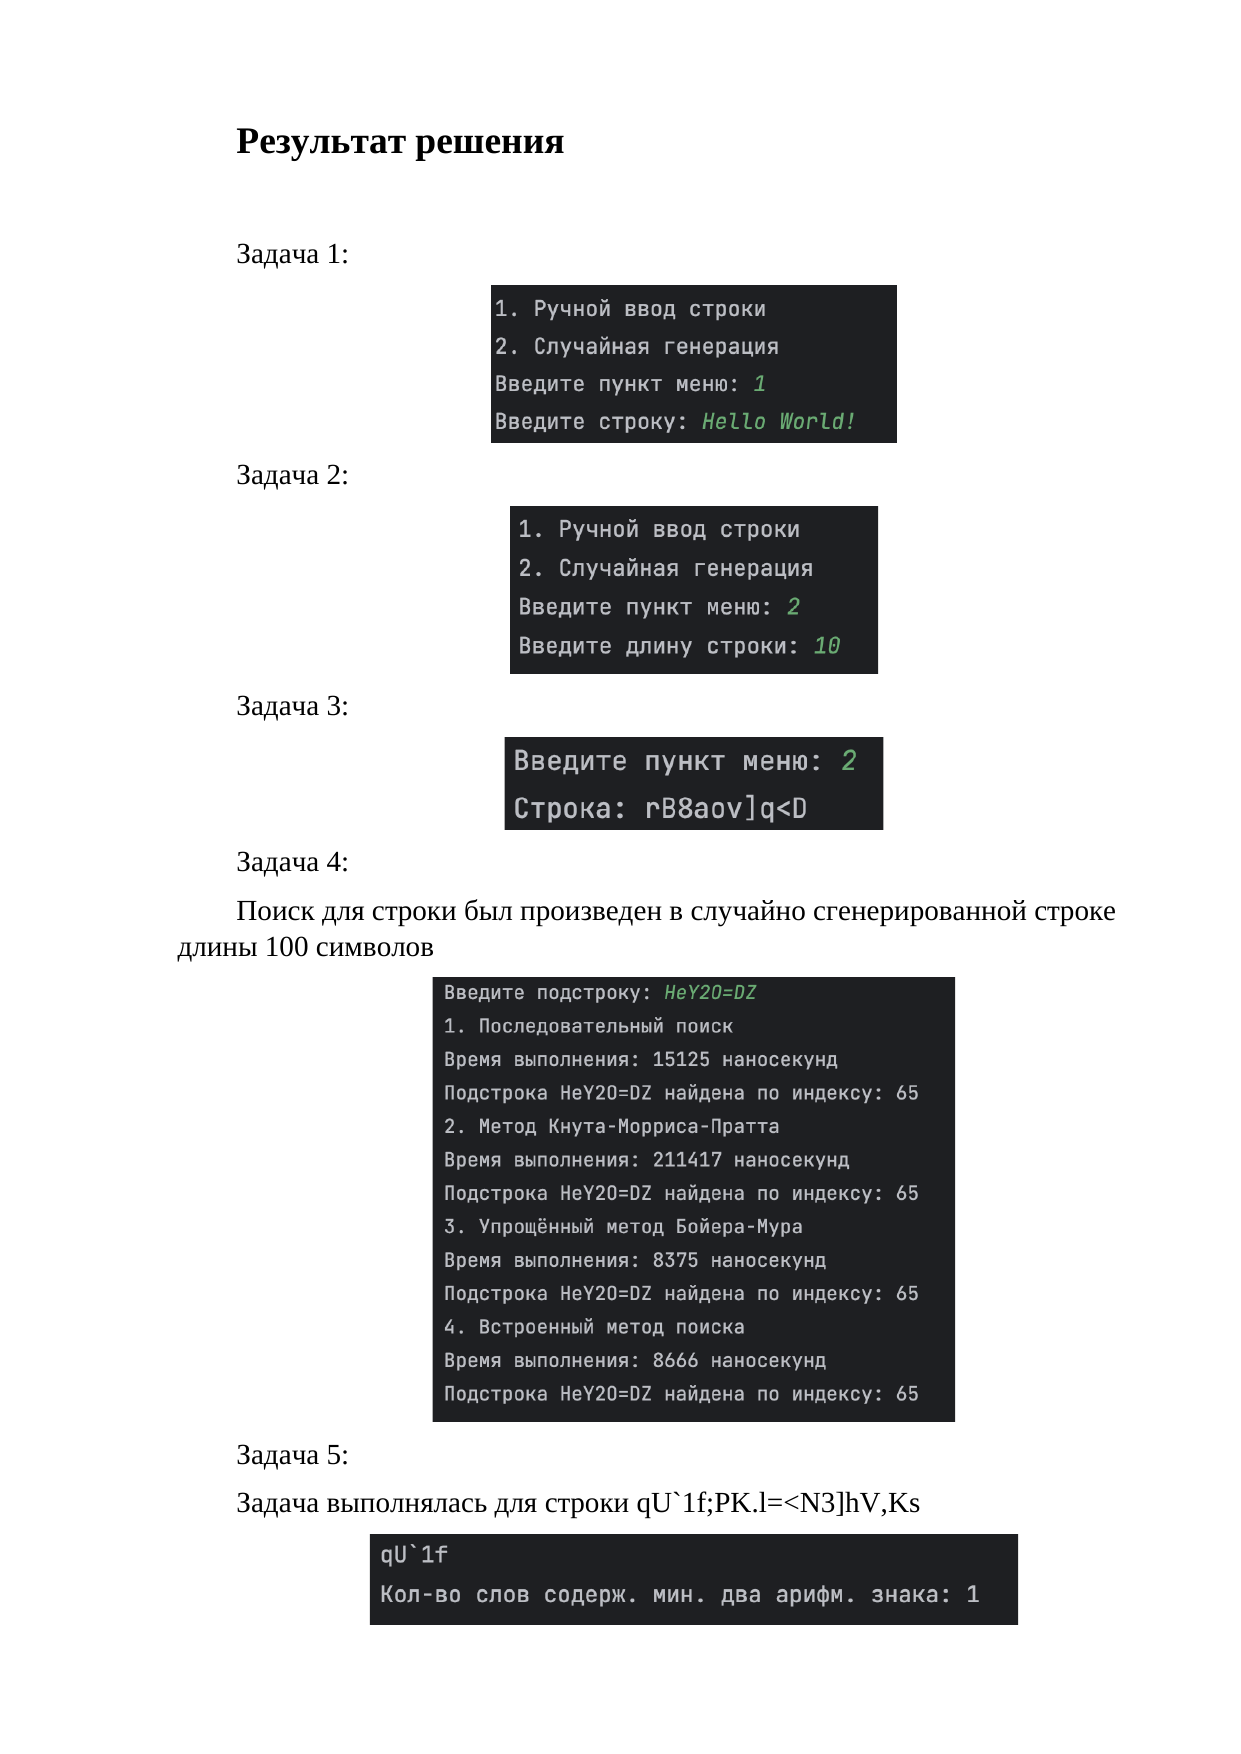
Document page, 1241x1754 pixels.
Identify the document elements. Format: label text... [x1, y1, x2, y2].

text Поиск для строки был произведен в случайно сгенерированной строке длины 100 символов [177, 893, 1152, 963]
picture [504, 737, 884, 830]
text Задача 5: [177, 1437, 1152, 1470]
text Задача выполнялась для строки qU`1f;PK.l=<N3]hV,Ks [177, 1485, 1152, 1519]
text Результат решения [177, 118, 1152, 161]
picture [432, 977, 956, 1422]
picture [491, 285, 897, 443]
text Задача 3: [177, 688, 1152, 722]
text Задача 4: [177, 844, 1152, 878]
picture [369, 1534, 1019, 1625]
picture [510, 506, 879, 674]
text Задача 1: [177, 236, 1152, 270]
text Задача 2: [177, 457, 1152, 491]
